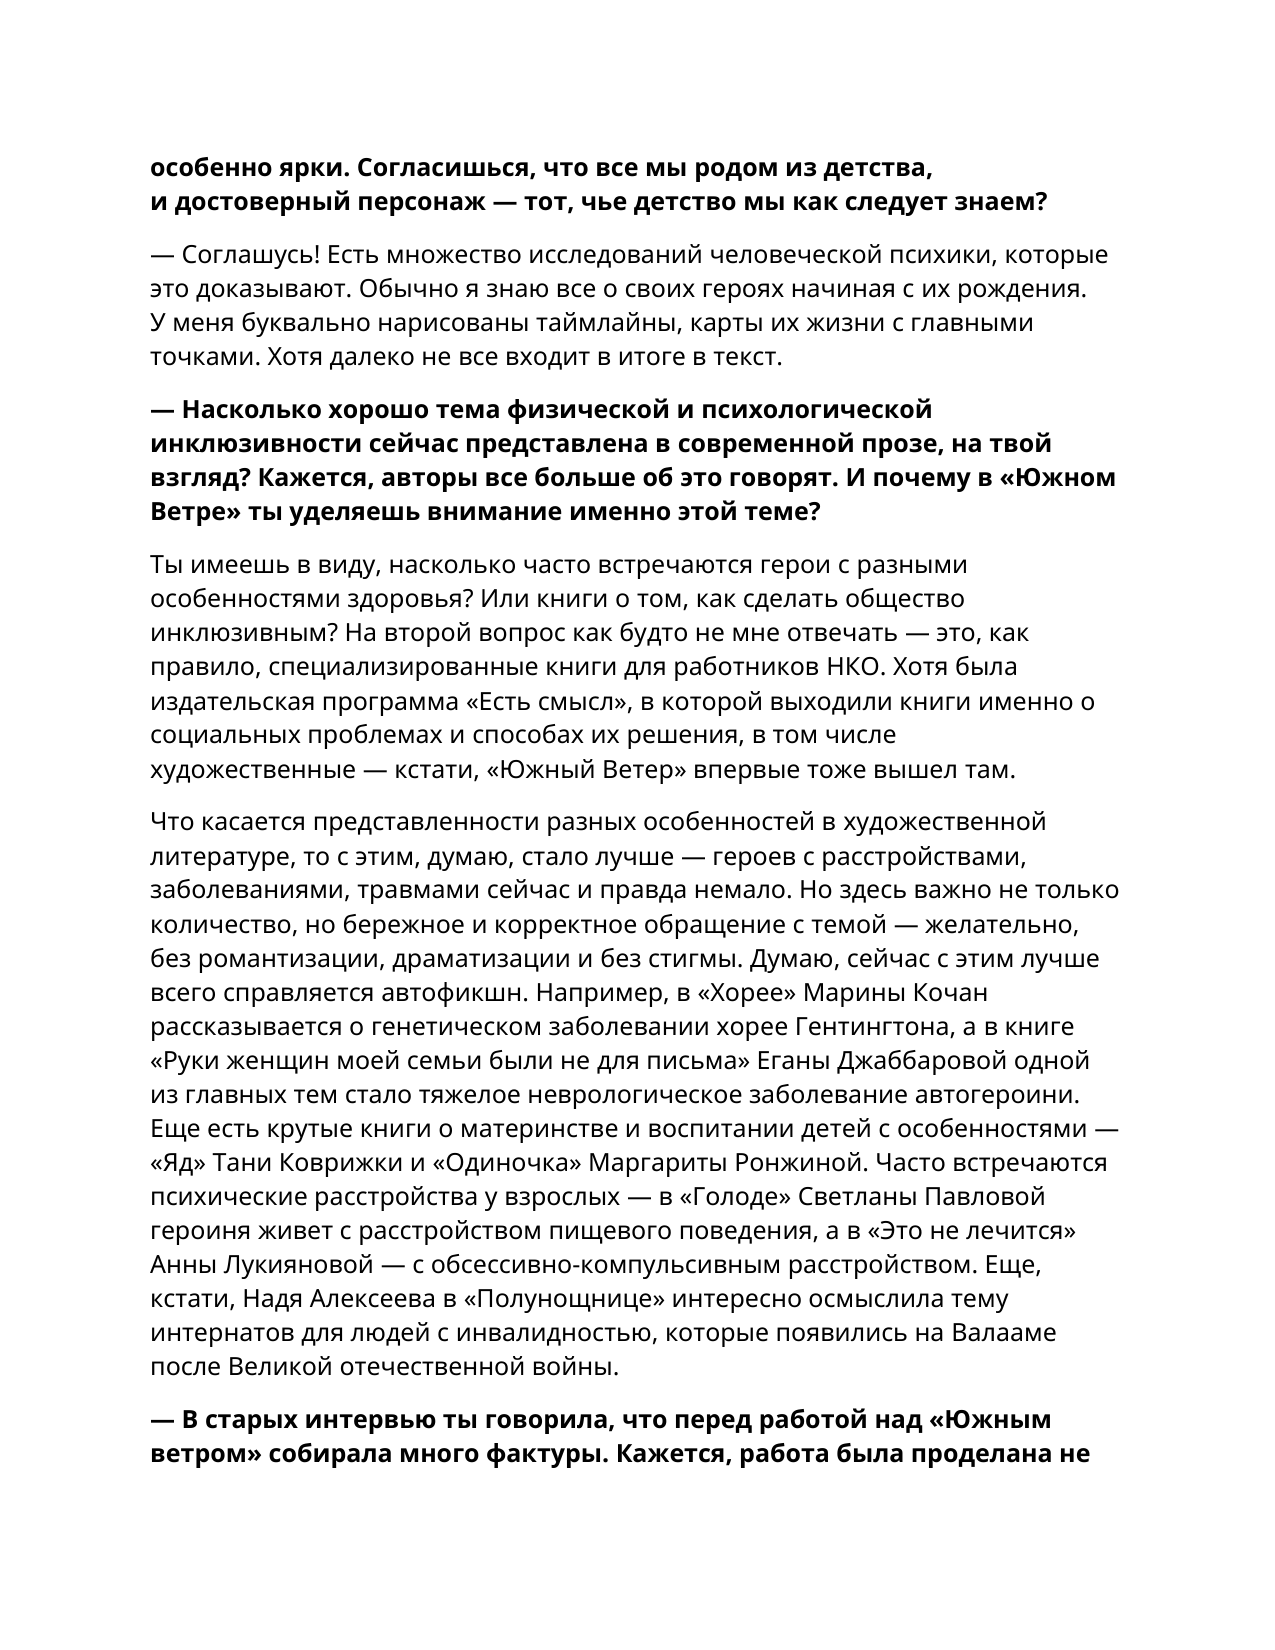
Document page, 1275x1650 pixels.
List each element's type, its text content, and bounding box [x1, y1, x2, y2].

text Что касается представленности разных особенностей в художественной литературе, то с этим, думаю, стало лучше — героев с расстройствами, заболеваниями, травмами сейчас и правда немало. Но здесь важно не только количество, но бережное и корректное обращение с темой — желательно, без романтизации, драматизации и без стигмы. Думаю, сейчас с этим лучше всего справляется автофикшн. Например, в «Хорее» Марины Кочан рассказывается о генетическом заболевании хорее Гентингтона, а в книге «Руки женщин моей семьи были не для письма» Еганы Джаббаровой одной из главных тем стало тяжелое неврологическое заболевание автогероини. Еще есть крутые книги о материнстве и воспитании детей с особенностями — «Яд» Тани Коврижки и «Одиночка» Маргариты Ронжиной. Часто встречаются психические расстройства у взрослых — в «Голоде» Светланы Павловой героиня живет с расстройством пищевого поведения, а в «Это не лечится» Анны Лукияновой — с обсессивно-компульсивным расстройством. Еще, кстати, Надя Алексеева в «Полунощнице» интересно осмыслила тему интернатов для людей с инвалидностью, которые появились на Валааме после Великой отечественной войны. [150, 804, 1125, 1383]
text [150, 150, 1125, 218]
text — Насколько хорошо тема физической и психологической инклюзивности сейчас представлена в современной прозе, на твой взгляд? Кажется, авторы все больше об это говорят. И почему в «Южном Ветре» ты уделяешь внимание именно этой теме? [150, 392, 1125, 528]
text — Соглашусь! Есть множество исследований человеческой психики, которые это доказывают. Обычно я знаю все о своих героях начиная с их рождения. У меня буквально нарисованы таймлайны, карты их жизни с главными точками. Хотя далеко не все входит в итоге в текст. [150, 237, 1125, 373]
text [150, 1402, 1125, 1470]
text Ты имеешь в виду, насколько часто встречаются герои с разными особенностями здоровья? Или книги о том, как сделать общество инклюзивным? На второй вопрос как будто не мне отвечать — это, как правило, специализированные книги для работников НКО. Хотя была издательская программа «Есть смысл», в которой выходили книги именно о социальных проблемах и способах их решения, в том числе художественные — кстати, «Южный Ветер» впервые тоже вышел там. [150, 547, 1125, 785]
